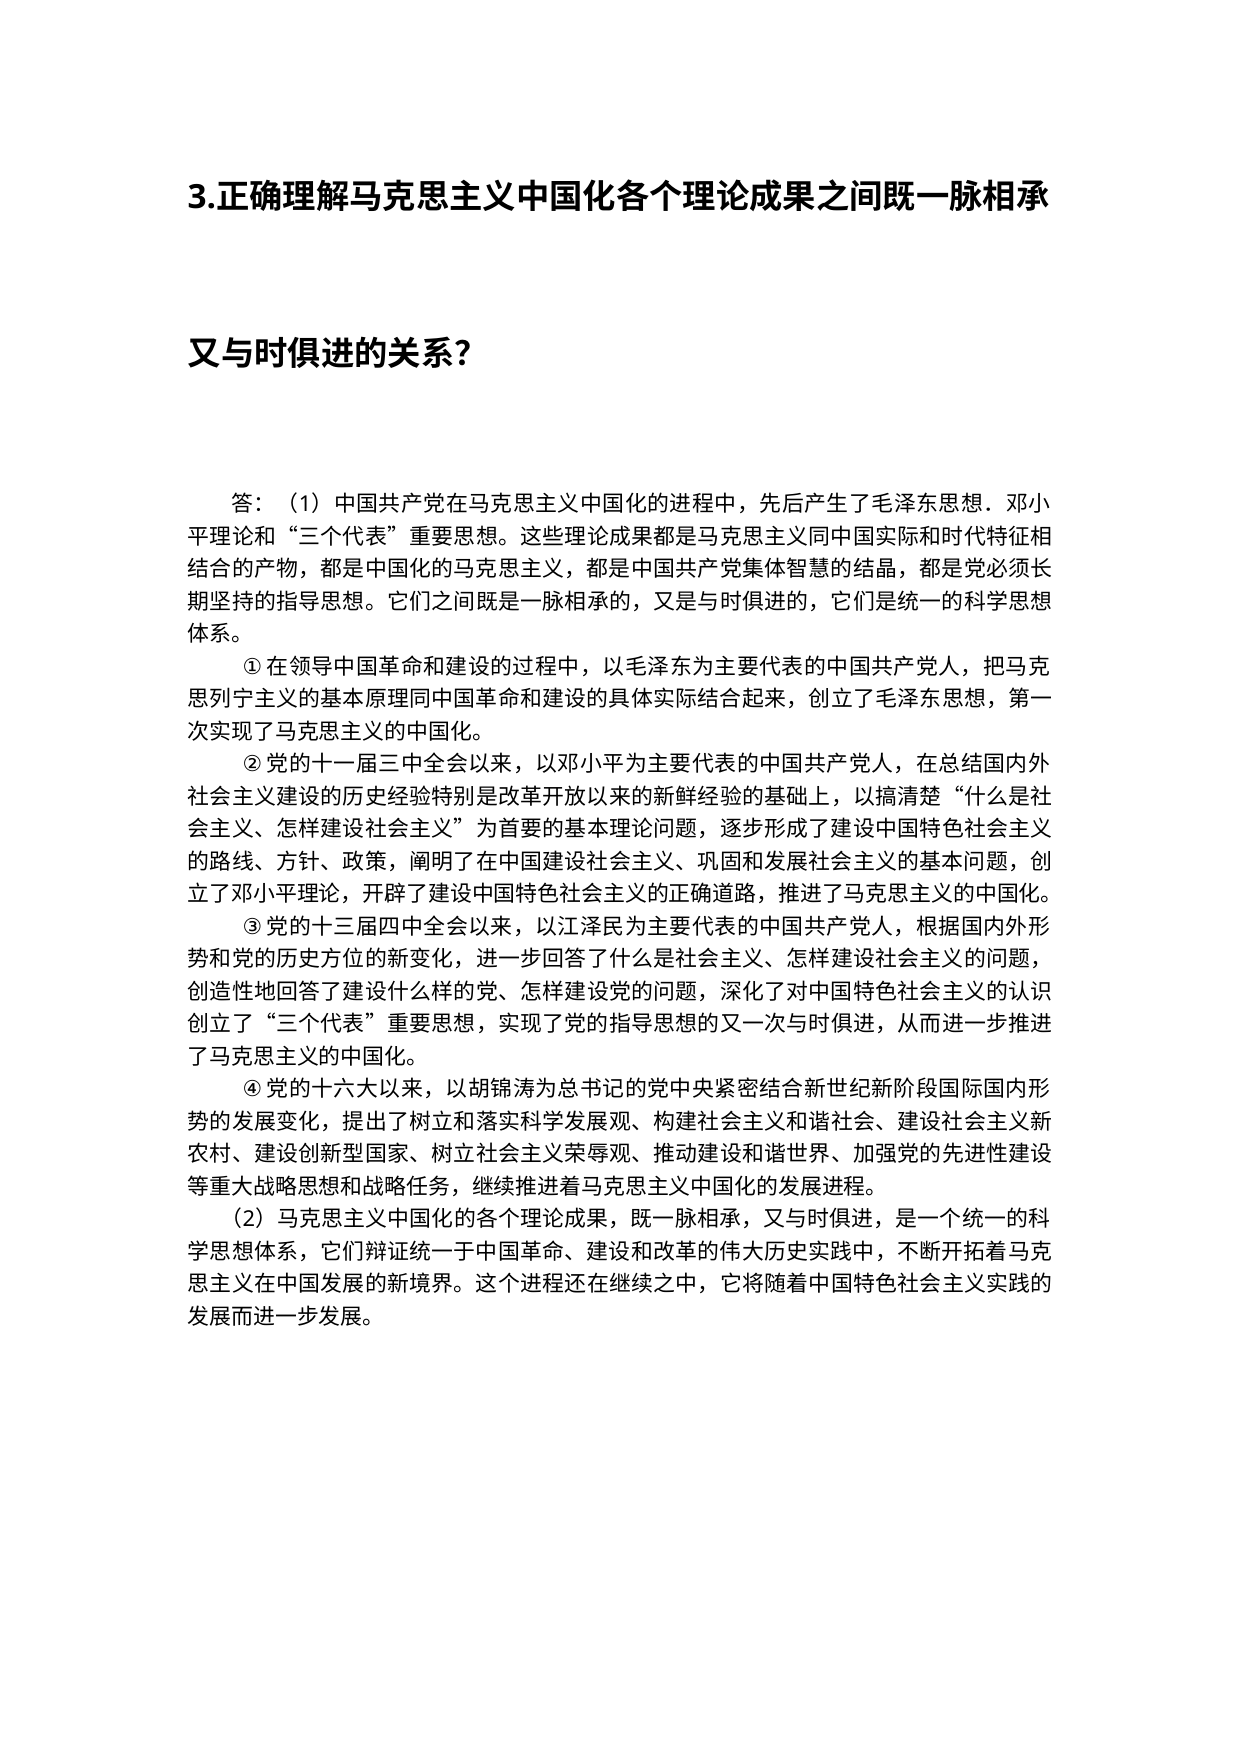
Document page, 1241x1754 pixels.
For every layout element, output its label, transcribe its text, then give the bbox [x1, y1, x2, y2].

text ③党的十三届四中全会以来，以江泽民为主要代表的中国共产党人，根据国内外形势和党的历史方位的新变化，进一步回答了什么是社会主义、怎样建设社会主义的问题，创造性地回答了建设什么样的党、怎样建设党的问题，深化了对中国特色社会主义的认识，创立了“三个代表”重要思想，实现了党的指导思想的又一次与时俱进，从而进一步推进了马克思主义的中国化。 [187, 908, 1053, 1071]
subtitle 3.正确理解马克思主义中国化各个理论成果之间既一脉相承又与时俱进的关系？ [187, 162, 1053, 383]
text ④党的十六大以来，以胡锦涛为总书记的党中央紧密结合新世纪新阶段国际国内形势的发展变化，提出了树立和落实科学发展观、构建社会主义和谐社会、建设社会主义新农村、建设创新型国家、树立社会主义荣辱观、推动建设和谐世界、加强党的先进性建设等重大战略思想和战略任务，继续推进着马克思主义中国化的发展进程。 [187, 1071, 1053, 1201]
text 答：（1）中国共产党在马克思主义中国化的进程中，先后产生了毛泽东思想．邓小平理论和“三个代表”重要思想。这些理论成果都是马克思主义同中国实际和时代特征相结合的产物，都是中国化的马克思主义，都是中国共产党集体智慧的结晶，都是党必须长期坚持的指导思想。它们之间既是一脉相承的，又是与时俱进的，它们是统一的科学思想体系。 [187, 486, 1053, 648]
text （2）马克思主义中国化的各个理论成果，既一脉相承，又与时俱进，是一个统一的科学思想体系，它们辩证统一于中国革命、建设和改革的伟大历史实践中，不断开拓着马克思主义在中国发展的新境界。这个进程还在继续之中，它将随着中国特色社会主义实践的发展而进一步发展。 [187, 1201, 1053, 1331]
text ①在领导中国革命和建设的过程中，以毛泽东为主要代表的中国共产党人，把马克思列宁主义的基本原理同中国革命和建设的具体实际结合起来，创立了毛泽东思想，第一次实现了马克思主义的中国化。 [187, 648, 1053, 746]
text ②党的十一届三中全会以来，以邓小平为主要代表的中国共产党人，在总结国内外社会主义建设的历史经验特别是改革开放以来的新鲜经验的基础上，以搞清楚“什么是社会主义、怎样建设社会主义”为首要的基本理论问题，逐步形成了建设中国特色社会主义的路线、方针、政策，阐明了在中国建设社会主义、巩固和发展社会主义的基本问题，创立了邓小平理论，开辟了建设中国特色社会主义的正确道路，推进了马克思主义的中国化。 [187, 746, 1053, 908]
